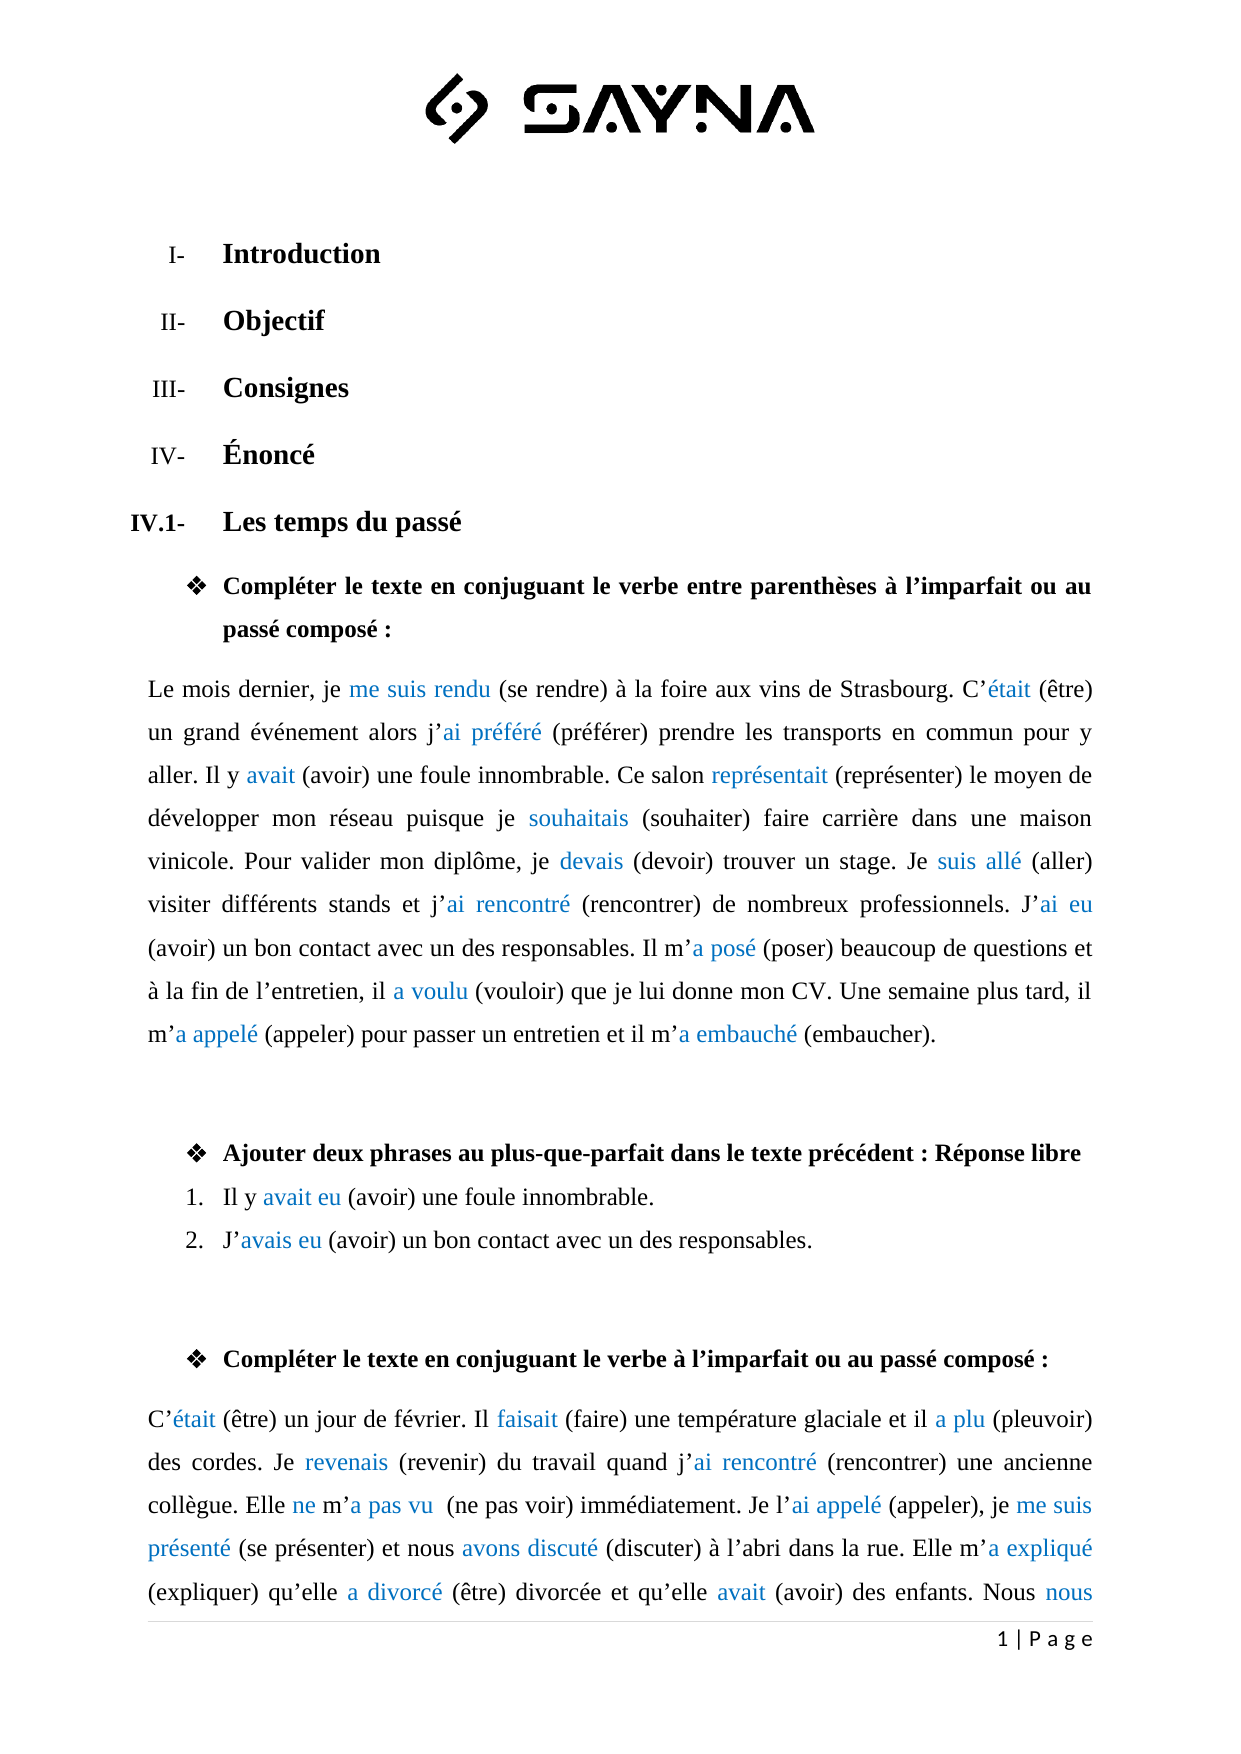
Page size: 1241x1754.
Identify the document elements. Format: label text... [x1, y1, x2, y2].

subtitle Introduction [185, 236, 1093, 270]
list Compléter le texte en conjuguant le verbe à l’imparfait ou au passé composé : [185, 1344, 1093, 1373]
list Il y avait eu (avoir) une foule innombrable. [185, 1182, 1093, 1210]
list Ajouter deux phrases au plus-que-parfait dans le texte précédent : Réponse libre [185, 1138, 1093, 1167]
subtitle Énoncé [185, 437, 1093, 471]
text Le mois dernier, je me suis rendu (se rendre) à la foire aux vins de Strasbourg. C’était (être) un grand événement alors j’ai préféré (préférer) prendre les transports en commun pour y aller. Il y avait (avoir) une foule innombrable. Ce salon représentait (représenter) le moyen de développer mon réseau puisque je souhaitais (souhaiter) faire carrière dans une maison vinicole. Pour valider mon diplôme, je devais (devoir) trouver un stage. Je suis allé (aller) visiter différents stands et j’ai rencontré (rencontrer) de nombreux professionnels. J’ai eu (avoir) un bon contact avec un des responsables. Il m’a posé (poser) beaucoup de questions et à la fin de l’entretien, il a voulu (vouloir) que je lui donne mon CV. Une semaine plus tard, il m’a appelé (appeler) pour passer un entretien et il m’a embauché (embaucher). [148, 674, 1093, 1048]
picture [425, 73, 815, 144]
subtitle Les temps du passé [185, 504, 1093, 538]
subtitle Objectif [185, 303, 1093, 337]
list J’avais eu (avoir) un bon contact avec un des responsables. [185, 1225, 1093, 1253]
subtitle Consignes [185, 370, 1093, 404]
list Compléter le texte en conjuguant le verbe entre parenthèses à l’imparfait ou au passé composé : [185, 571, 1093, 643]
